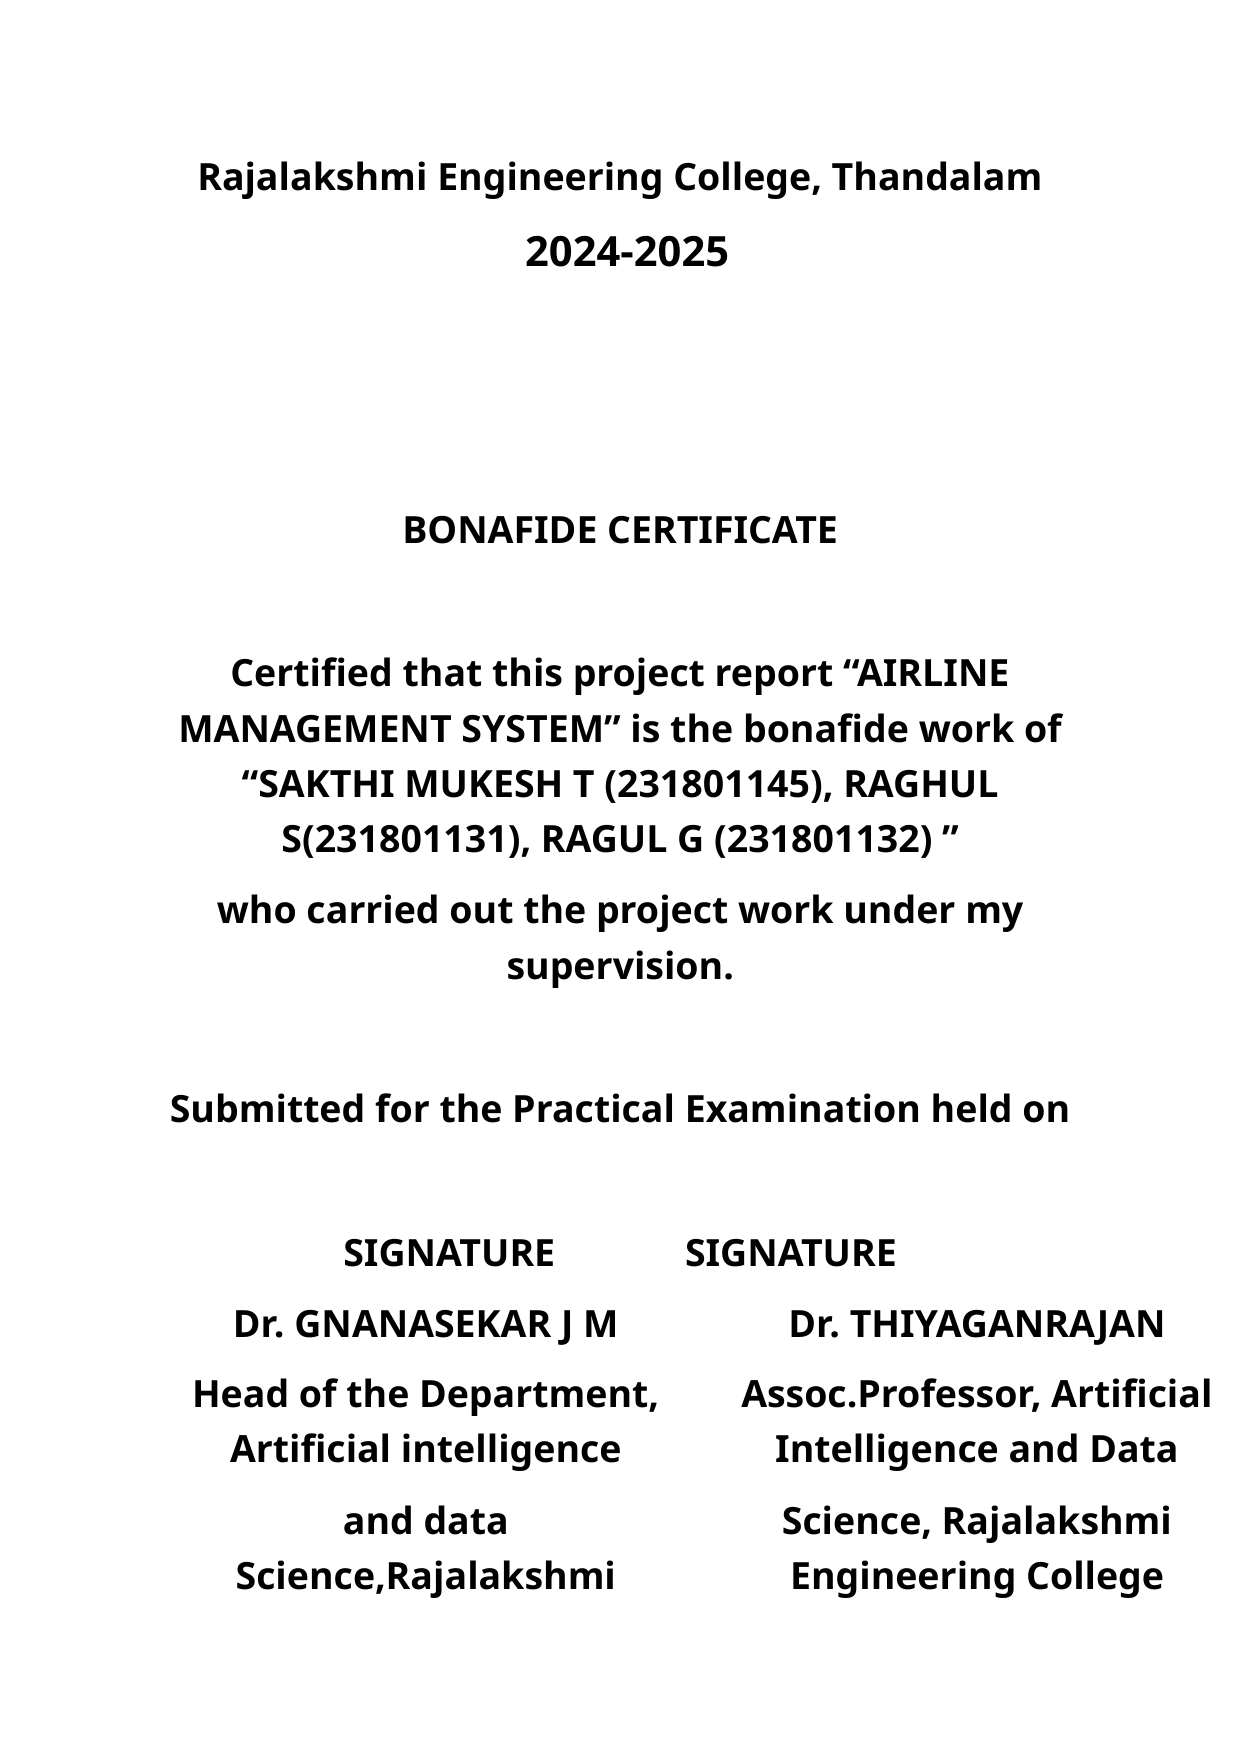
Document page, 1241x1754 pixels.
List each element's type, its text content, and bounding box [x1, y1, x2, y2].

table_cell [150, 1368, 701, 1601]
text Submitted for the Practical Examination held on [150, 1082, 1090, 1133]
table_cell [701, 1368, 1240, 1601]
table_header Dr. THIYAGANRAJAN [701, 1298, 1240, 1368]
text BONAFIDE CERTIFICATE [150, 503, 1090, 554]
text SIGNATURE SIGNATURE [150, 1226, 1090, 1277]
text Certified that this project report “AIRLINE MANAGEMENT SYSTEM” is the bonafide work of “SAKTHI MUKESH T (231801145), RAGHUL S(231801131), RAGUL G (231801132) ” [150, 647, 1090, 863]
table_header Dr. GNANASEKAR J M [150, 1298, 701, 1368]
text 2024-2025 [150, 222, 1090, 278]
text who carried out the project work under my supervision. [150, 884, 1090, 990]
text Rajalakshmi Engineering College, Thandalam [150, 150, 1090, 201]
